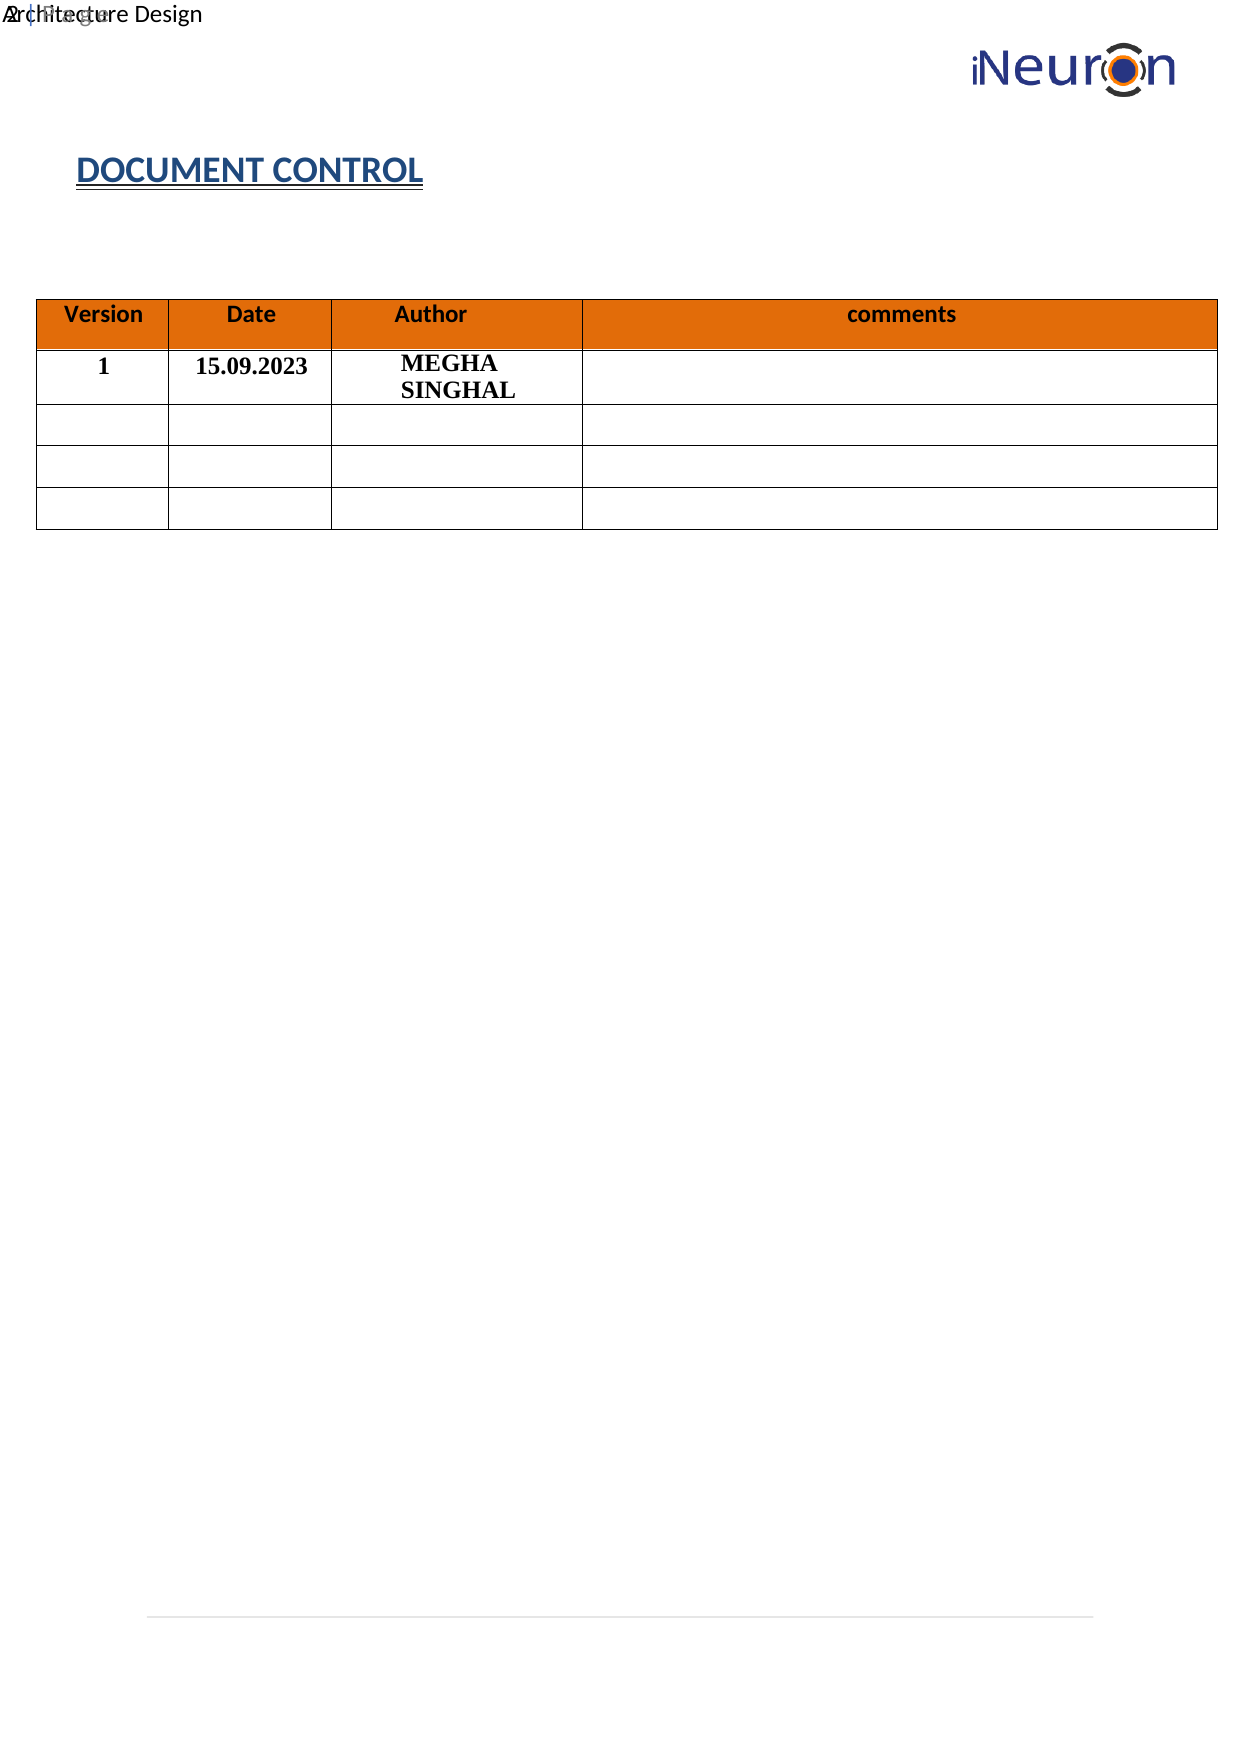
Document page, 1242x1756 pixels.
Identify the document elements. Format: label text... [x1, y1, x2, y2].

table_cell [169, 405, 331, 445]
table_cell [332, 446, 582, 487]
table_cell [37, 488, 168, 528]
table_cell [37, 405, 168, 445]
table_cell [332, 405, 582, 445]
table_cell [169, 488, 331, 528]
table_header comments [583, 300, 1217, 349]
table_cell 1 [37, 351, 168, 403]
text DOCUMENT CONTROL [76, 146, 1177, 192]
table_cell MEGHA SINGHAL [332, 351, 582, 403]
table_header Date [169, 300, 331, 349]
table_cell [37, 446, 168, 487]
table_cell [583, 405, 1217, 445]
table_cell [169, 446, 331, 487]
table_cell 15.09.2023 [169, 351, 331, 403]
table_cell [583, 488, 1217, 528]
table_cell [583, 446, 1217, 487]
table_cell [583, 351, 1217, 403]
picture [972, 42, 1175, 97]
table_header Author [332, 300, 582, 349]
table_header Version [37, 300, 168, 349]
table_cell [332, 488, 582, 528]
